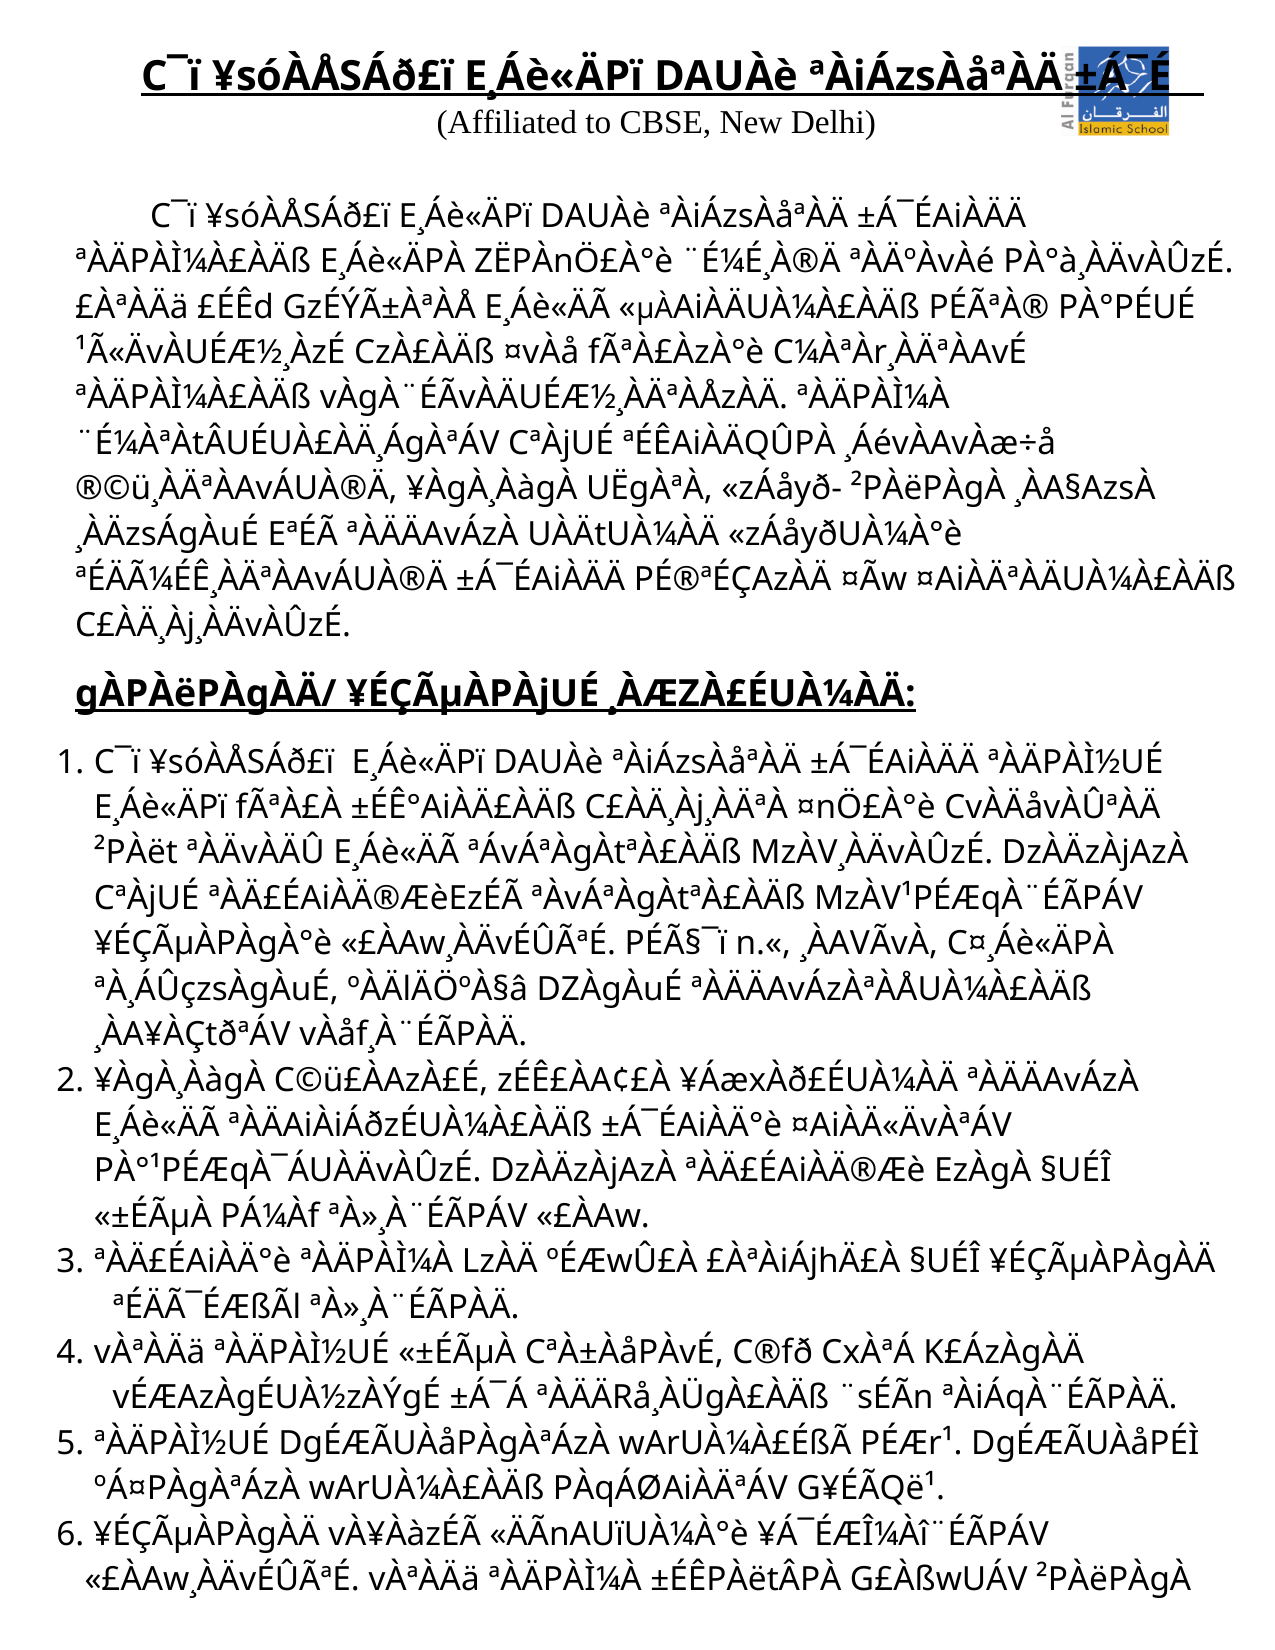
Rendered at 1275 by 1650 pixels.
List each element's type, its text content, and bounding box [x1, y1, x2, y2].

text C¯ï ¥sóÀÅSÁð£ï E¸Áè«ÄPï DAUÀè ªÀiÁzsÀåªÀÄ ±Á¯ÉAiÀÄÄ ªÀÄPÀÌ¼À£ÀÄß E¸Áè«ÄPÀ ZËPÀnÖ£À°è ¨É¼É¸À®Ä ªÀÄºÀvÀé PÀ°à¸ÀÄvÀÛzÉ. £ÀªÀÄä £ÉÊd GzÉÝÃ±ÀªÀÅ E¸Áè«ÄÃ «µÀAiÀÄUÀ¼À£ÀÄß PÉÃªÀ® PÀ°PÉUÉ ¹Ã«ÄvÀUÉÆ½¸ÀzÉ CzÀ£ÀÄß ¤vÀå fÃªÀ£ÀzÀ°è C¼ÀªÀr¸ÀÄªÀAvÉ ªÀÄPÀÌ¼À£ÀÄß vÀgÀ¨ÉÃvÀÄUÉÆ½¸ÀÄªÀÅzÀÄ. ªÀÄPÀÌ¼À ¨É¼ÀªÀtÂUÉUÀ£ÀÄ¸ÁgÀªÁV CªÀjUÉ ªÉÊAiÀÄQÛPÀ ¸ÁévÀAvÀæ÷å ®©ü¸ÀÄªÀAvÁUÀ®Ä, ¥ÀgÀ¸ÀàgÀ UËgÀªÀ, «zÁåyð- ²PÀëPÀgÀ ¸ÀA§AzsÀ ¸ÀÄzsÁgÀuÉ EªÉÃ ªÀÄÄAvÁzÀ UÀÄtUÀ¼ÀÄ «zÁåyðUÀ¼À°è ªÉÄÃ¼ÉÊ¸ÀÄªÀAvÁUÀ®Ä ±Á¯ÉAiÀÄÄ PÉ®ªÉÇAzÀÄ ¤Ãw ¤AiÀÄªÀÄUÀ¼À£ÀÄß C£ÀÄ¸Àj¸ÀÄvÀÛzÉ. [75, 192, 1237, 646]
text gÀPÀëPÀgÀÄ/ ¥ÉÇÃµÀPÀjUÉ ¸ÀÆZÀ£ÉUÀ¼ÀÄ: [75, 666, 1237, 717]
list C¯ï ¥sóÀÅSÁð£ï E¸Áè«ÄPï DAUÀè ªÀiÁzsÀåªÀÄ ±Á¯ÉAiÀÄÄ ªÀÄPÀÌ½UÉ E¸Áè«ÄPï fÃªÀ£À ±ÉÊ°AiÀÄ£ÀÄß C£ÀÄ¸Àj¸ÀÄªÀ ¤nÖ£À°è CvÀÄåvÀÛªÀÄ ²PÀët ªÀÄvÀÄÛ E¸Áè«ÄÃ ªÁvÁªÀgÀtªÀ£ÀÄß MzÀV¸ÀÄvÀÛzÉ. DzÀÄzÀjAzÀ CªÀjUÉ ªÀÄ£ÉAiÀÄ®ÆèEzÉÃ ªÀvÁªÀgÀtªÀ£ÀÄß MzÀV¹PÉÆqÀ¨ÉÃPÁV ¥ÉÇÃµÀPÀgÀ°è «£ÀAw¸ÀÄvÉÛÃªÉ. PÉÃ§¯ï n.«, ¸ÀAVÃvÀ, C¤¸Áè«ÄPÀ ªÀ¸ÁÛçzsÀgÀuÉ, ºÀÄlÄÖºÀ§â DZÀgÀuÉ ªÀÄÄAvÁzÀªÀÅUÀ¼À£ÀÄß ¸ÀA¥ÀÇtðªÁV vÀåf¸À¨ÉÃPÀÄ. [56, 737, 1237, 1055]
list ¥ÀgÀ¸ÀàgÀ C©ü£ÀAzÀ£É, zÉÊ£ÀA¢£À ¥ÁæxÀð£ÉUÀ¼ÀÄ ªÀÄÄAvÁzÀ E¸Áè«ÄÃ ªÀÄAiÀiÁðzÉUÀ¼À£ÀÄß ±Á¯ÉAiÀÄ°è ¤AiÀÄ«ÄvÀªÁV PÀ°¹PÉÆqÀ¯ÁUÀÄvÀÛzÉ. DzÀÄzÀjAzÀ ªÀÄ£ÉAiÀÄ®Æè EzÀgÀ §UÉÎ «±ÉÃµÀ PÁ¼Àf ªÀ»¸À¨ÉÃPÁV «£ÀAw. [56, 1055, 1237, 1237]
text (Affiliated to CBSE, New Delhi) [75, 102, 1237, 141]
text C¯ï ¥sóÀÅSÁð£ï E¸Áè«ÄPï DAUÀè ªÀiÁzsÀåªÀÄ ±Á¯É [75, 45, 1237, 102]
list vÀªÀÄä ªÀÄPÀÌ½UÉ «±ÉÃµÀ CªÀ±ÀåPÀvÉ, C®fð CxÀªÁ K£ÁzÀgÀÄ vÉÆAzÀgÉUÀ½zÀÝgÉ ±Á¯Á ªÀÄÄRå¸ÀÜgÀ£ÀÄß ¨sÉÃn ªÀiÁqÀ¨ÉÃPÀÄ. [56, 1328, 1237, 1419]
list ªÀÄ£ÉAiÀÄ°è ªÀÄPÀÌ¼À LzÀÄ ºÉÆwÛ£À £ÀªÀiÁjhÄ£À §UÉÎ ¥ÉÇÃµÀPÀgÀÄ ªÉÄÃ¯ÉÆßÃl ªÀ»¸À¨ÉÃPÀÄ. [56, 1237, 1237, 1328]
list ªÀÄPÀÌ½UÉ DgÉÆÃUÀåPÀgÀªÁzÀ wArUÀ¼À£ÉßÃ PÉÆr¹. DgÉÆÃUÀåPÉÌ ºÁ¤PÀgÀªÁzÀ wArUÀ¼À£ÀÄß PÀqÁØAiÀÄªÁV G¥ÉÃQë¹. [56, 1419, 1237, 1509]
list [56, 1509, 1237, 1600]
